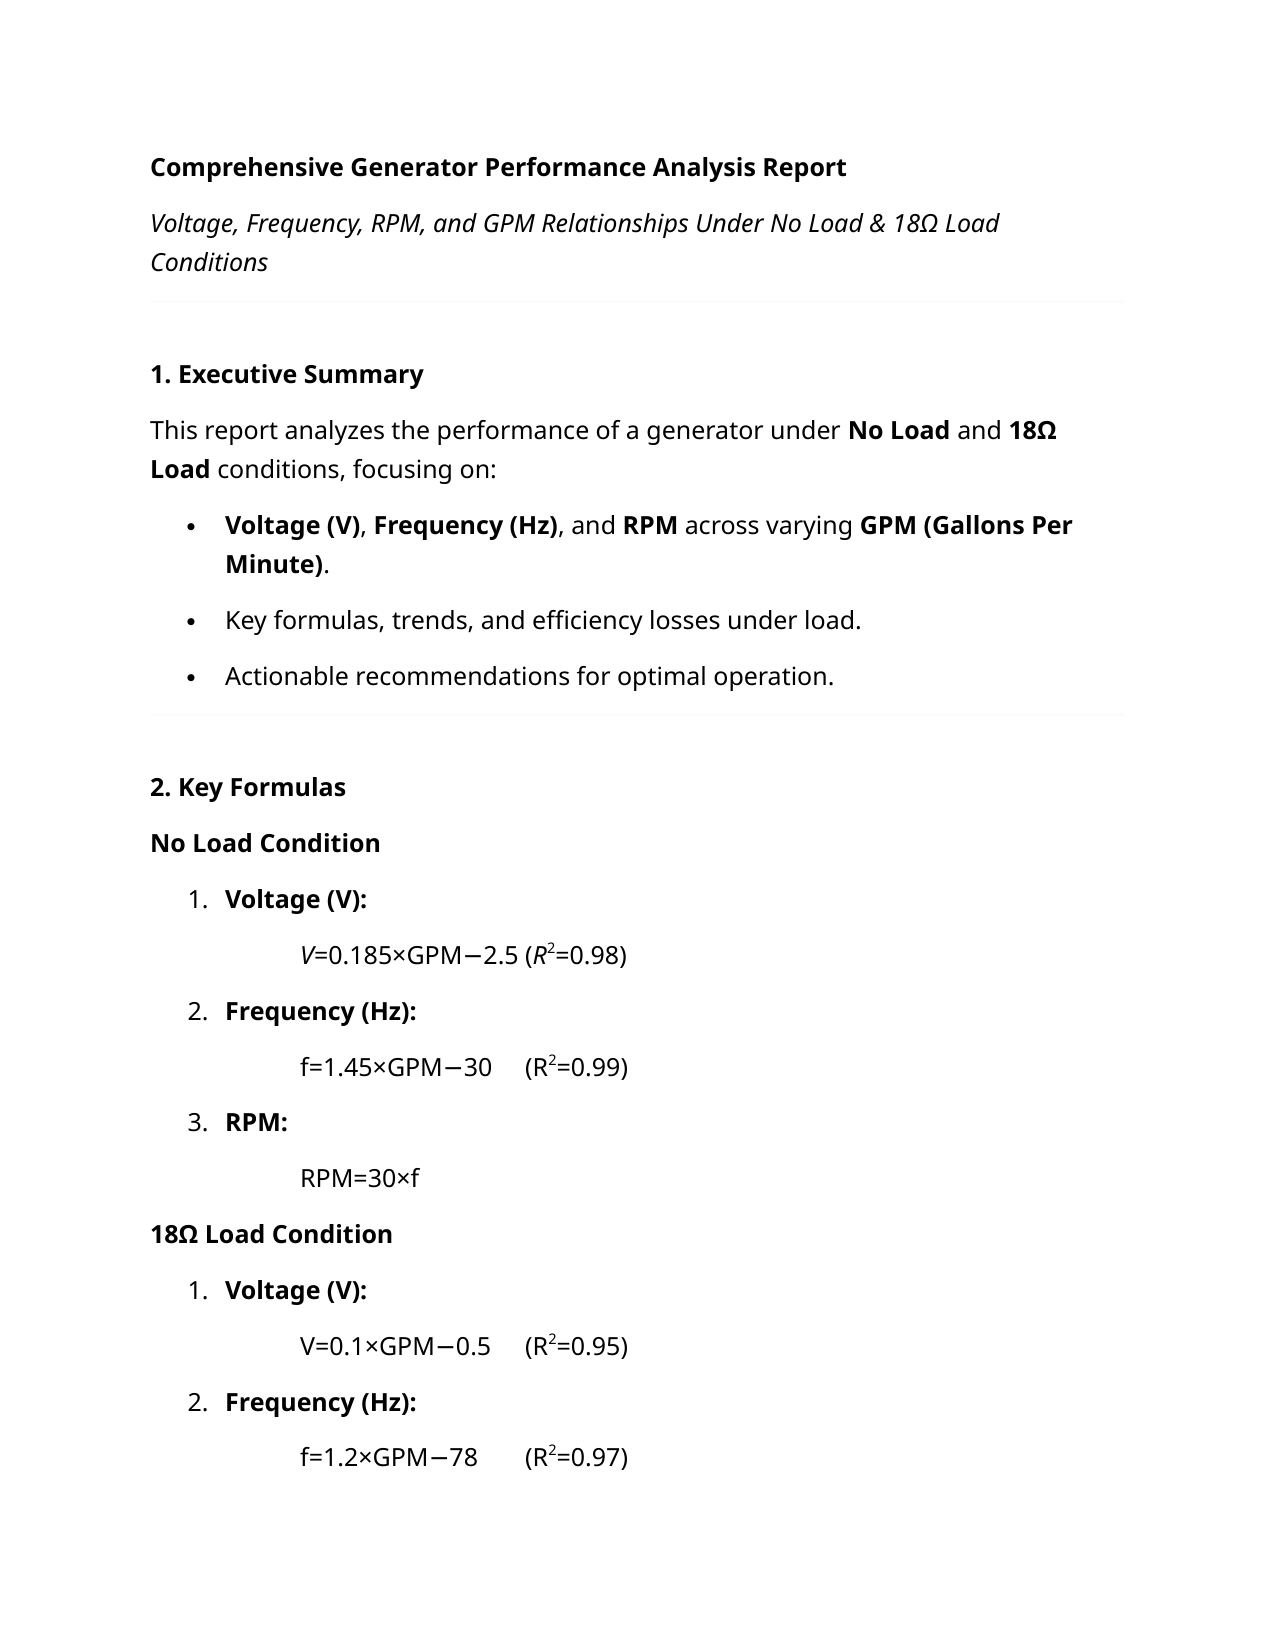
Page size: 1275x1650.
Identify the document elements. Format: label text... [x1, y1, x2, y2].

text V=0.1×GPM−0.5 (R2=0.95) [225, 1328, 1125, 1362]
list Frequency (Hz): [187, 993, 1125, 1027]
list Voltage (V): [187, 882, 1125, 916]
text This report analyzes the performance of a generator under No Load and 18Ω Load conditions, focusing on: [150, 412, 1125, 486]
list Voltage (V), Frequency (Hz), and RPM across varying GPM (Gallons Per Minute). [187, 507, 1125, 581]
text Voltage, Frequency, RPM, and GPM Relationships Under No Load & 18Ω Load Conditions [150, 206, 1125, 279]
text V=0.185×GPM−2.5 (R2=0.98) [300, 937, 1125, 972]
list RPM: [187, 1105, 1125, 1139]
text Comprehensive Generator Performance Analysis Report [150, 150, 1125, 184]
text 18Ω Load Condition [150, 1217, 1125, 1251]
text f=1.45×GPM−30 (R2=0.99) [225, 1049, 1125, 1083]
text No Load Condition [150, 826, 1125, 860]
list Actionable recommendations for optimal operation. [187, 658, 1125, 692]
list Key formulas, trends, and efficiency losses under load. [187, 602, 1125, 637]
list Frequency (Hz): [187, 1384, 1125, 1418]
text RPM=30×f [225, 1161, 1125, 1195]
text 2. Key Formulas [150, 770, 1125, 804]
list Voltage (V): [187, 1272, 1125, 1307]
text f=1.2×GPM−78 (R2=0.97) [225, 1440, 1125, 1474]
text 1. Executive Summary [150, 357, 1125, 391]
